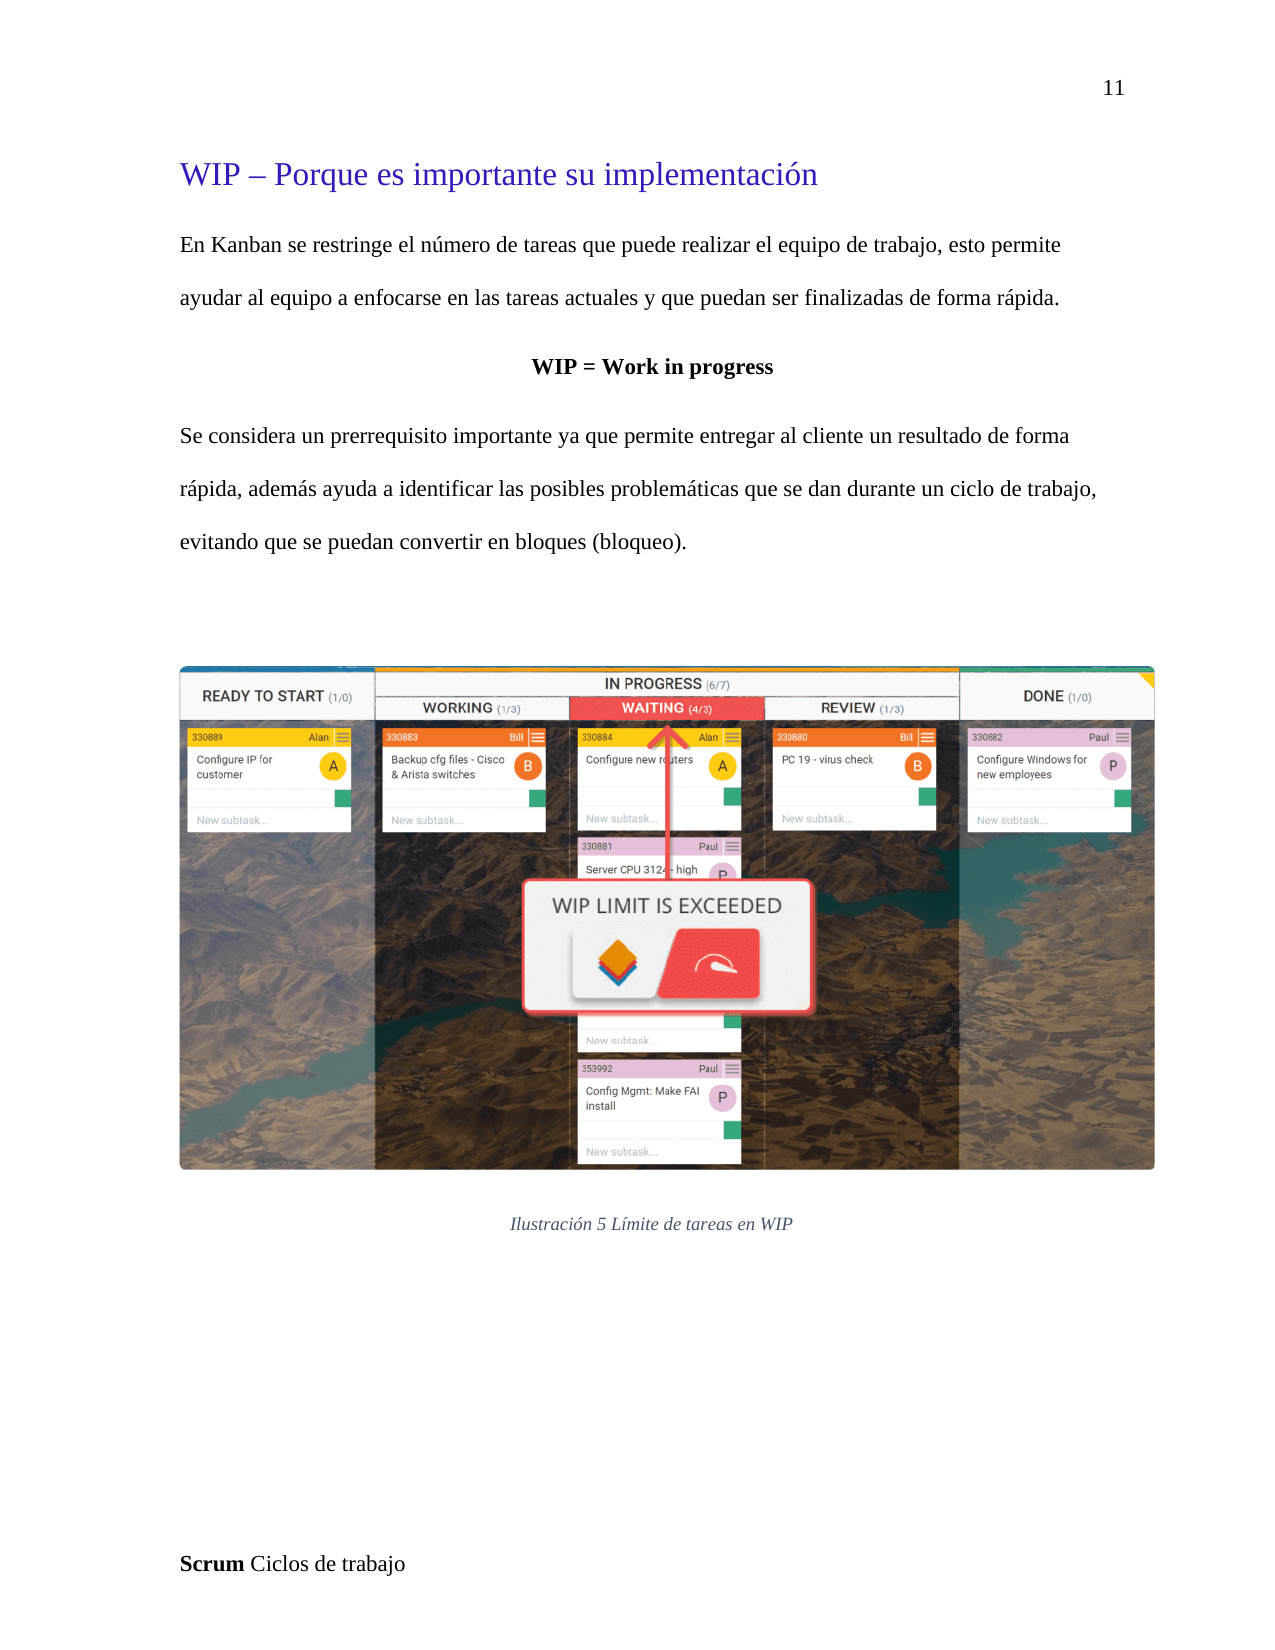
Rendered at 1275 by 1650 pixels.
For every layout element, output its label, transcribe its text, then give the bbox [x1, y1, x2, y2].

picture [179, 666, 1155, 1170]
text WIP = Work in progress [179, 353, 1125, 379]
subtitle WIP – Porque es importante su implementación [179, 154, 1125, 192]
text Se considera un prerrequisito importante ya que permite entregar al cliente un resultado de forma rápida, además ayuda a identificar las posibles problemáticas que se dan durante un ciclo de trabajo, evitando que se puedan convertir en bloques (bloqueo). [179, 422, 1125, 554]
text En Kanban se restringe el número de tareas que puede realizar el equipo de trabajo, esto permite ayudar al equipo a enfocarse en las tareas actuales y que puedan ser finalizadas de forma rápida. [179, 231, 1125, 310]
text Ilustración 5 Límite de tareas en WIP [179, 1213, 1125, 1234]
